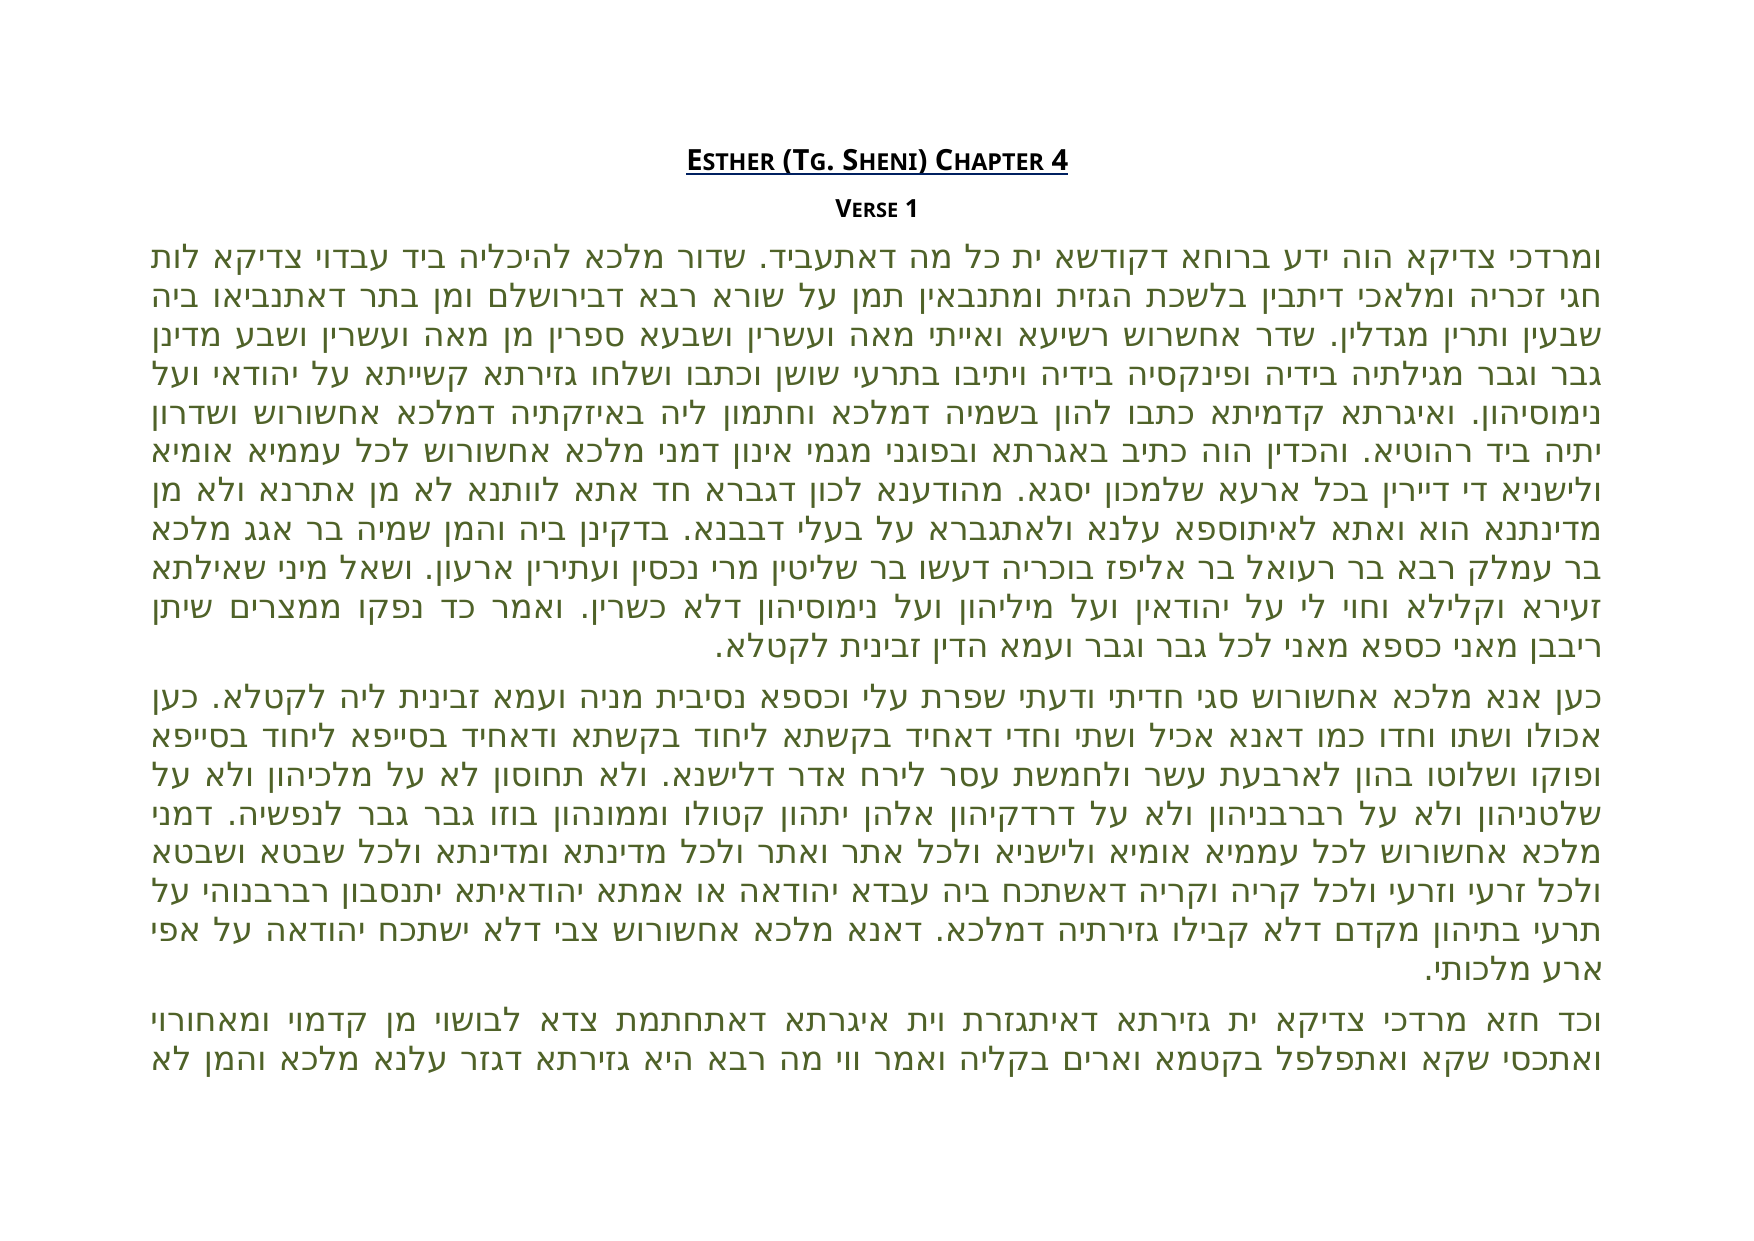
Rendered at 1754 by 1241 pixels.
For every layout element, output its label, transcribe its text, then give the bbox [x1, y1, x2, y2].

text ומרדכי צדיקא הוה ידע ברוחא דקודשא ית כל מה דאתעביד. שדור מלכא להיכליה ביד עבדוי צדיקא לות חגי זכריה ומלאכי דיתבין בלשכת הגזית ומתנבאין תמן על שורא רבא דבירושלם ומן בתר דאתנביאו ביה שבעין ותרין מגדלין. שדר אחשרוש רשיעא ואייתי מאה ועשרין ושבעא ספרין מן מאה ועשרין ושבע מדינן גבר וגבר מגילתיה בידיה ופינקסיה בידיה ויתיבו בתרעי שושן וכתבו ושלחו גזירתא קשייתא על יהודאי ועל נימוסיהון. ואיגרתא קדמיתא כתבו להון בשמיה דמלכא וחתמון ליה באיזקתיה דמלכא אחשורוש ושדרון יתיה ביד רהוטיא. והכדין הוה כתיב באגרתא ובפוגני מגמי אינון דמני מלכא אחשורוש לכל עממיא אומיא ולישניא די דיירין בכל ארעא שלמכון יסגא. מהודענא לכון דגברא חד אתא לוותנא לא מן אתרנא ולא מן מדינתנא הוא ואתא לאיתוספא עלנא ולאתגברא על בעלי דבבנא. בדקינן ביה והמן שמיה בר אגג מלכא בר עמלק רבא בר רעואל בר אליפז בוכריה דעשו בר שליטין מרי נכסין ועתירין ארעון. ושאל מיני שאילתא זעירא וקלילא וחוי לי על יהודאין ועל מיליהון ועל נימוסיהון דלא כשרין. ואמר כד נפקו ממצרים שיתן ריבבן מאני כספא מאני לכל גבר וגבר ועמא הדין זבינית לקטלא. [150, 238, 1604, 665]
text Verse 1 [150, 191, 1604, 225]
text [150, 1001, 1604, 1079]
text Esther (Tg. Sheni) Chapter 4 [150, 139, 1604, 179]
text כען אנא מלכא אחשורוש סגי חדיתי ודעתי שפרת עלי וכספא נסיבית מניה ועמא זבינית ליה לקטלא. כען אכולו ושתו וחדו כמו דאנא אכיל ושתי וחדי דאחיד בקשתא ליחוד בקשתא ודאחיד בסייפא ליחוד בסייפא ופוקו ושלוטו בהון לארבעת עשר ולחמשת עסר לירח אדר דלישנא. ולא תחוסון לא על מלכיהון ולא על שלטניהון ולא על רברבניהון ולא על דרדקיהון אלהן יתהון קטולו וממונהון בוזו גבר גבר לנפשיה. דמני מלכא אחשורוש לכל עממיא אומיא ולישניא ולכל אתר ואתר ולכל מדינתא ומדינתא ולכל שבטא ושבטא ולכל זרעי וזרעי ולכל קריה וקריה דאשתכח ביה עבדא יהודאה או אמתא יהודאיתא יתנסבון רברבנוהי על תרעי בתיהון מקדם דלא קבילו גזירתיה דמלכא. דאנא מלכא אחשורוש צבי דלא ישתכח יהודאה על אפי ארע מלכותי. [150, 678, 1604, 988]
